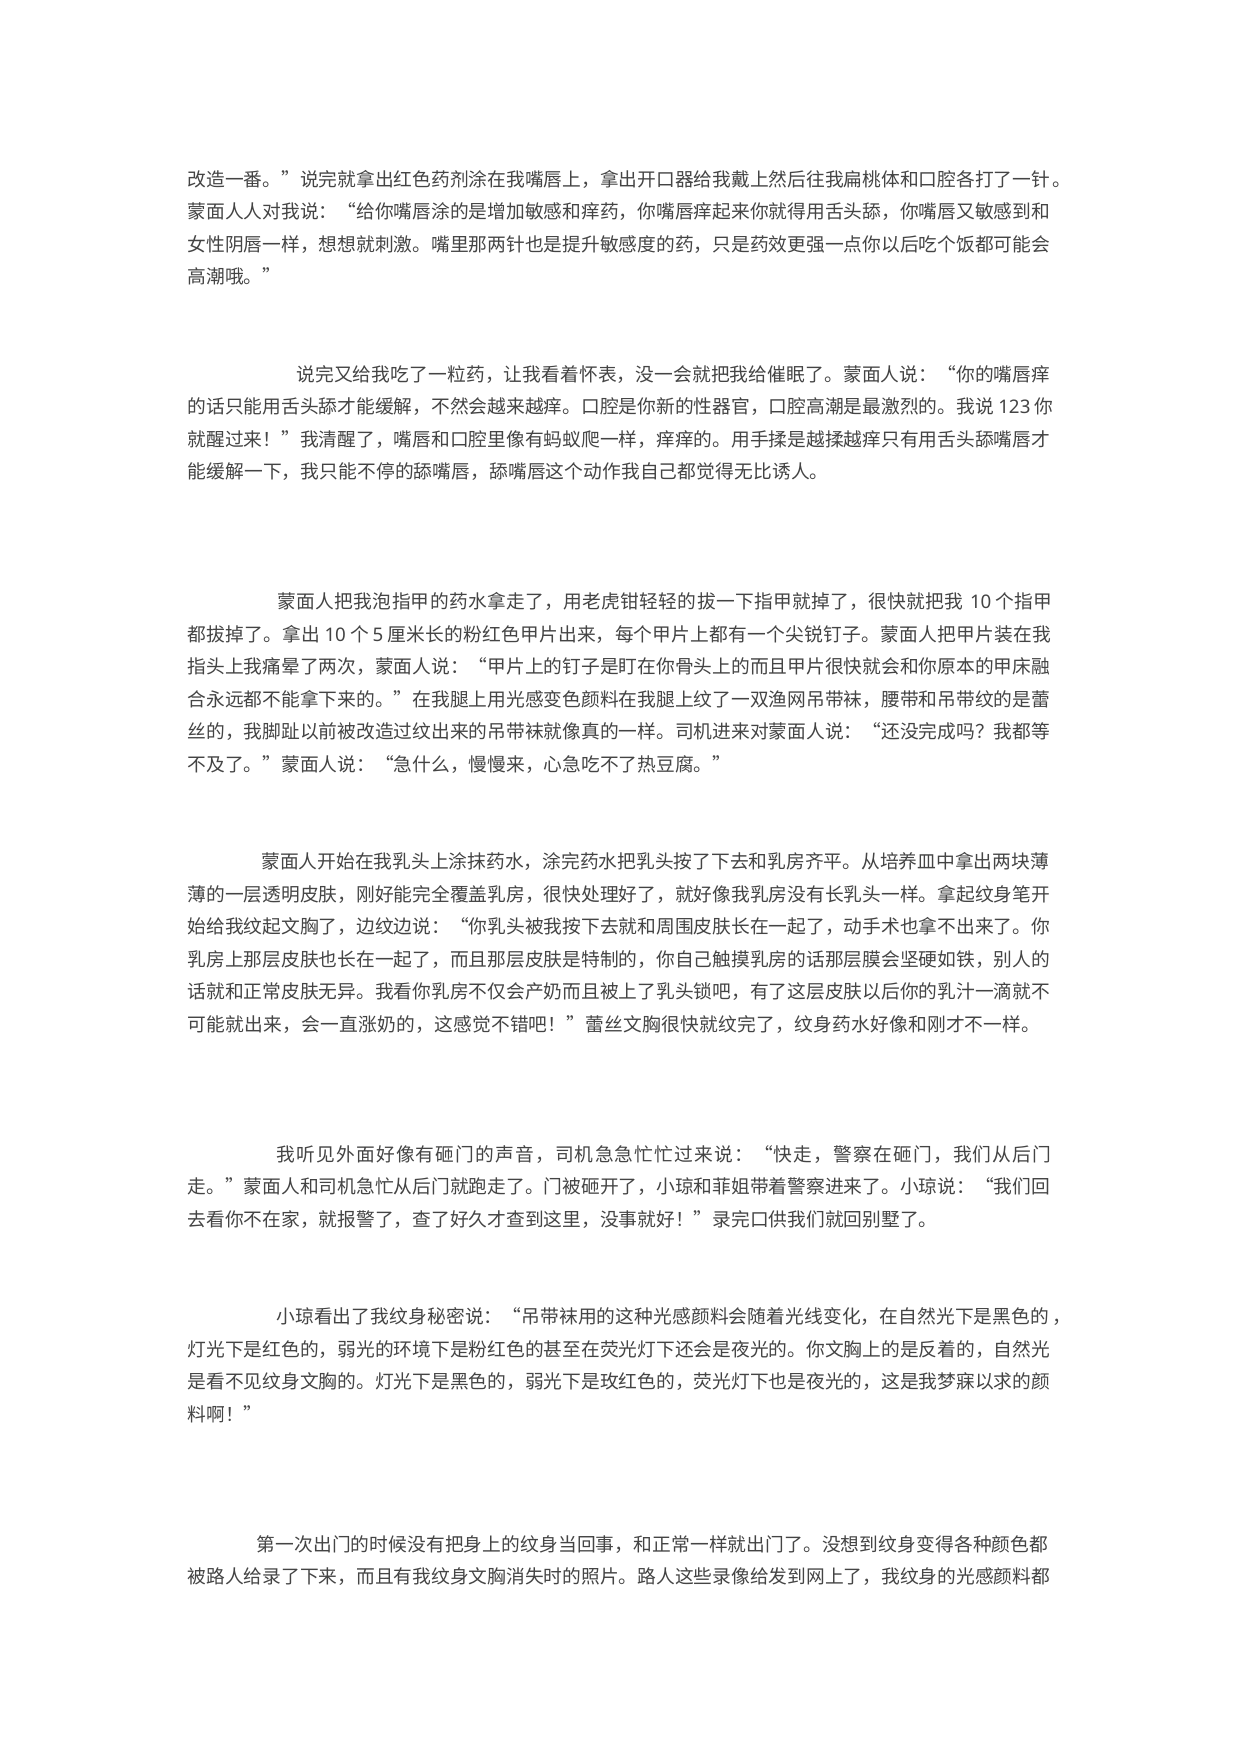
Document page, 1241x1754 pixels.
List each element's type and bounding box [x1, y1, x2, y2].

text [187, 162, 1053, 1592]
